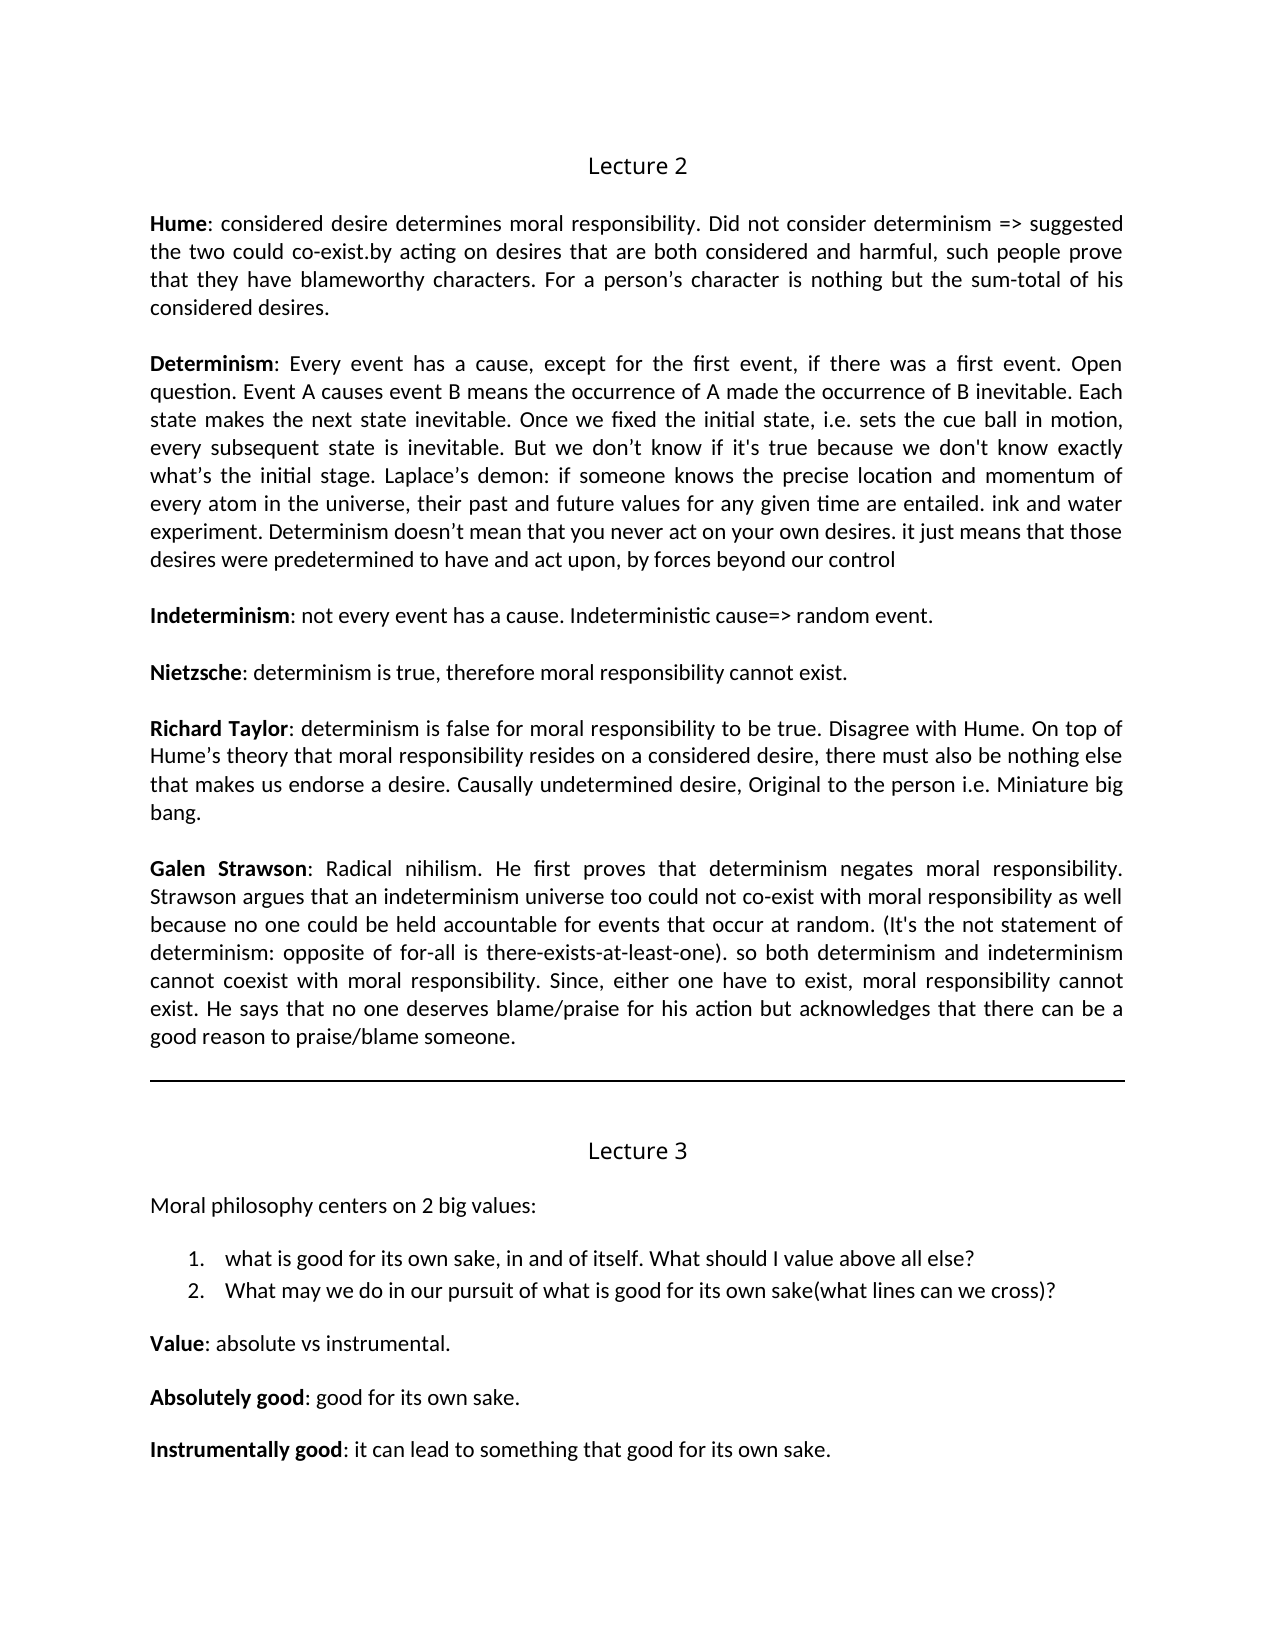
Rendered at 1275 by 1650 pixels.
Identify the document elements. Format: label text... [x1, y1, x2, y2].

text Nietzsche: determinism is true, therefore moral responsibility cannot exist. [150, 658, 1125, 686]
text Instrumentally good: it can lead to something that good for its own sake. [150, 1436, 1125, 1464]
text Hume: considered desire determines moral responsibility. Did not consider determinism => suggested the two could co-exist.by acting on desires that are both considered and harmful, such people prove that they have blameworthy characters. For a person’s character is nothing but the sum-total of his considered desires. [150, 209, 1125, 321]
text Lecture 2 [150, 150, 1125, 181]
text Value: absolute vs instrumental. [150, 1329, 1125, 1358]
text Galen Strawson: Radical nihilism. He first proves that determinism negates moral responsibility. Strawson argues that an indeterminism universe too could not co-exist with moral responsibility as well because no one could be held accountable for events that occur at random. (It's the not statement of determinism: opposite of for-all is there-exists-at-least-one). so both determinism and indeterminism cannot coexist with moral responsibility. Since, either one have to exist, moral responsibility cannot exist. He says that no one deserves blame/praise for his action but acknowledges that there can be a good reason to praise/blame someone. [150, 854, 1125, 1050]
text Lecture 3 [150, 1134, 1125, 1166]
list what is good for its own sake, in and of itself. What should I value above all else? [187, 1244, 1125, 1272]
text Absolutely good: good for its own sake. [150, 1383, 1125, 1411]
text Richard Taylor: determinism is false for moral responsibility to be true. Disagree with Hume. On top of Hume’s theory that moral responsibility resides on a considered desire, there must also be nothing else that makes us endorse a desire. Causally undetermined desire, Original to the person i.e. Miniature big bang. [150, 714, 1125, 826]
text Moral philosophy centers on 2 big values: [150, 1191, 1125, 1219]
list What may we do in our pursuit of what is good for its own sake(what lines can we cross)? [187, 1277, 1125, 1304]
text Determinism: Every event has a cause, except for the first event, if there was a first event. Open question. Event A causes event B means the occurrence of A made the occurrence of B inevitable. Each state makes the next state inevitable. Once we fixed the initial state, i.e. sets the cue ball in motion, every subsequent state is inevitable. But we don’t know if it's true because we don't know exactly what’s the initial stage. Laplace’s demon: if someone knows the precise location and momentum of every atom in the universe, their past and future values for any given time are entailed. ink and water experiment. Determinism doesn’t mean that you never act on your own desires. it just means that those desires were predetermined to have and act upon, by forces beyond our control [150, 349, 1125, 573]
text Indeterminism: not every event has a cause. Indeterministic cause=> random event. [150, 602, 1125, 629]
